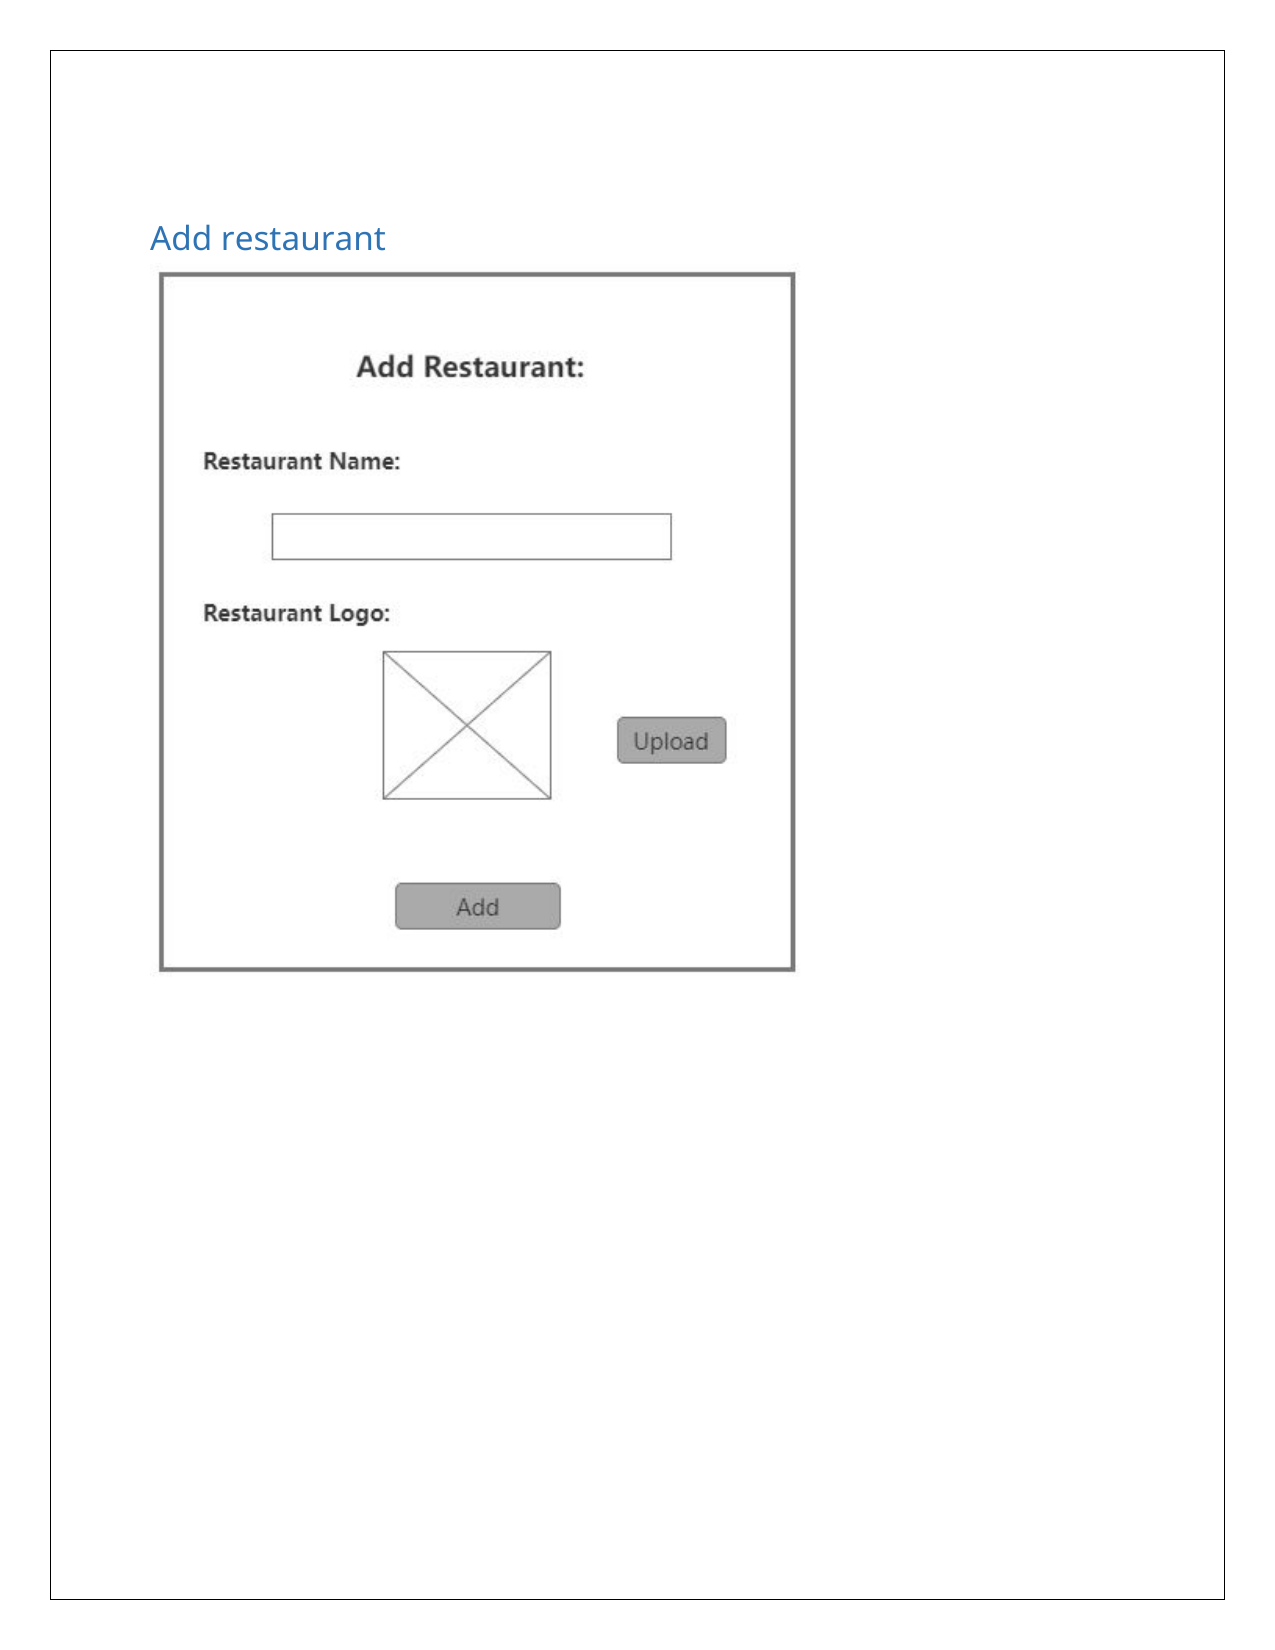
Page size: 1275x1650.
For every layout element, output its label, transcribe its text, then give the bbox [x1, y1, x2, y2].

picture [150, 263, 805, 980]
subtitle Add restaurant [150, 215, 1125, 260]
